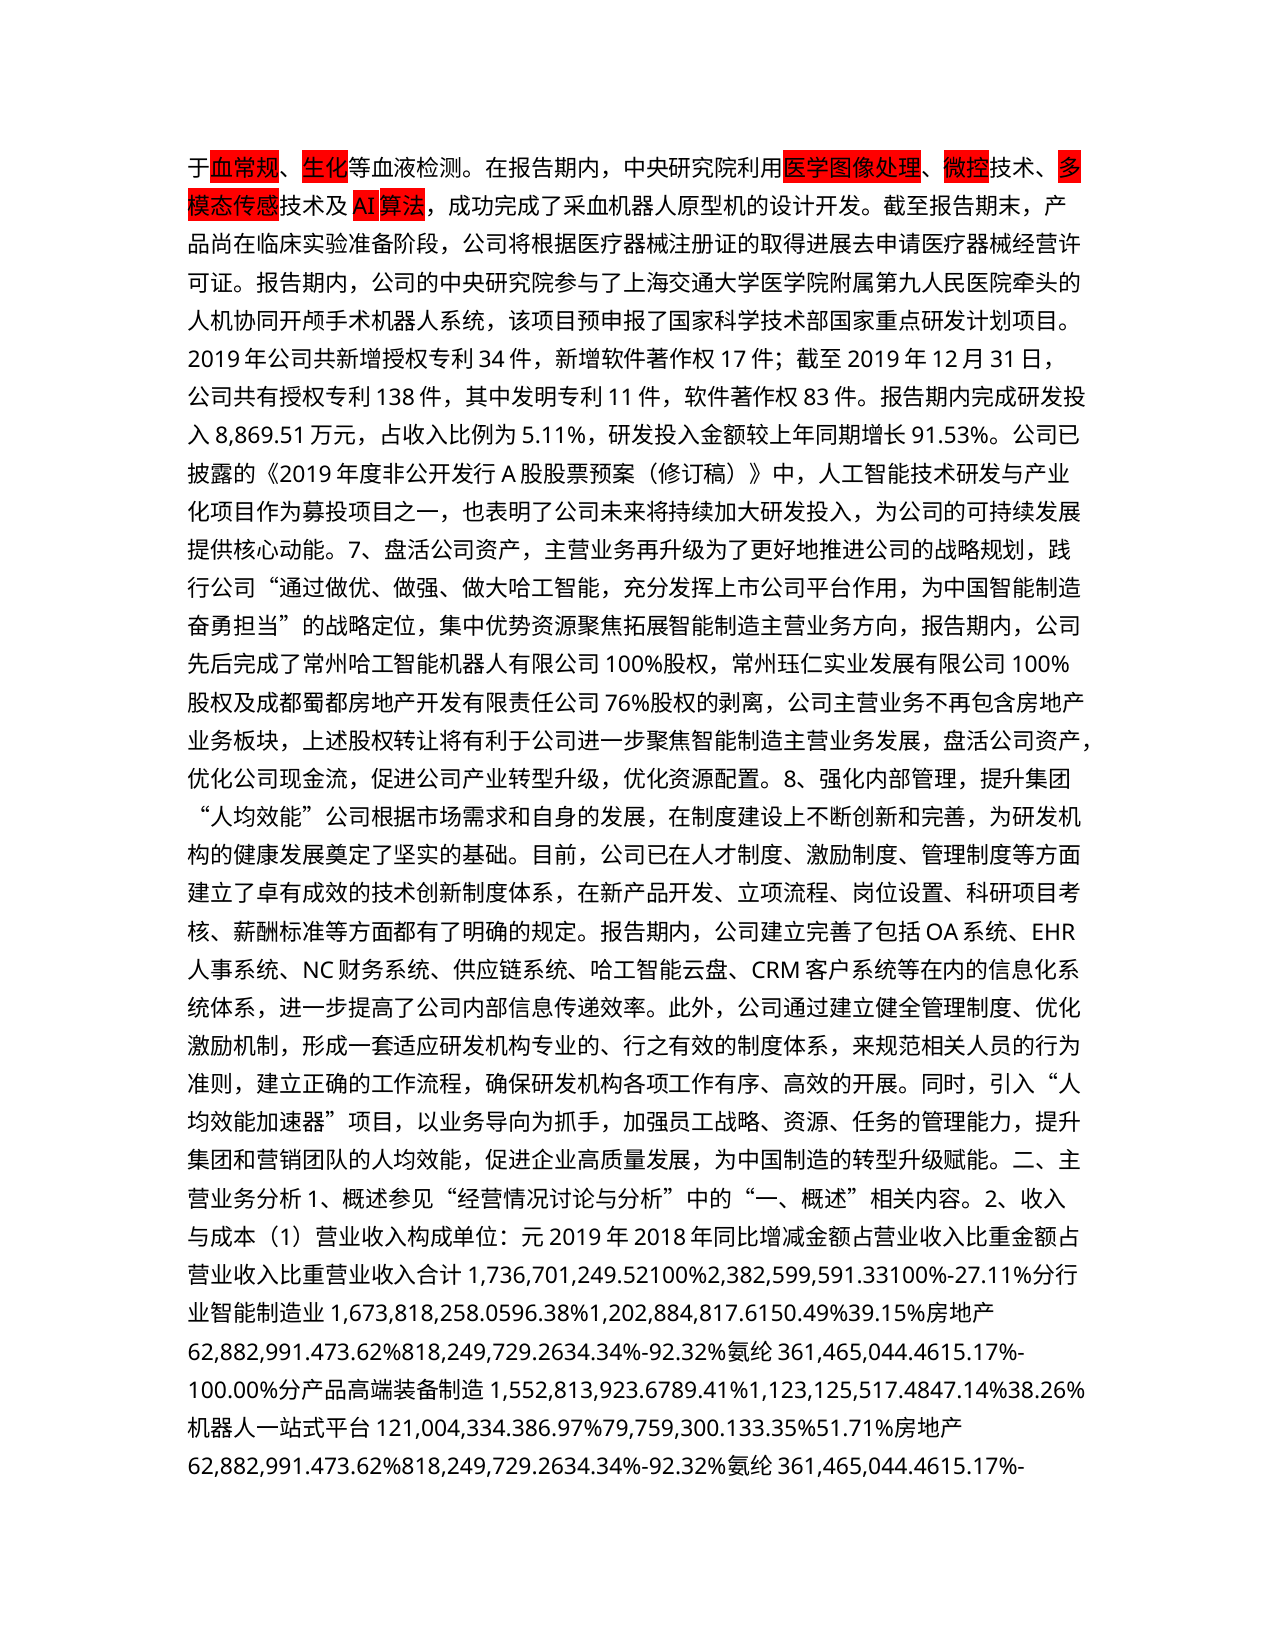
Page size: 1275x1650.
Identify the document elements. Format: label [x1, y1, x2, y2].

text [187, 150, 1087, 1481]
